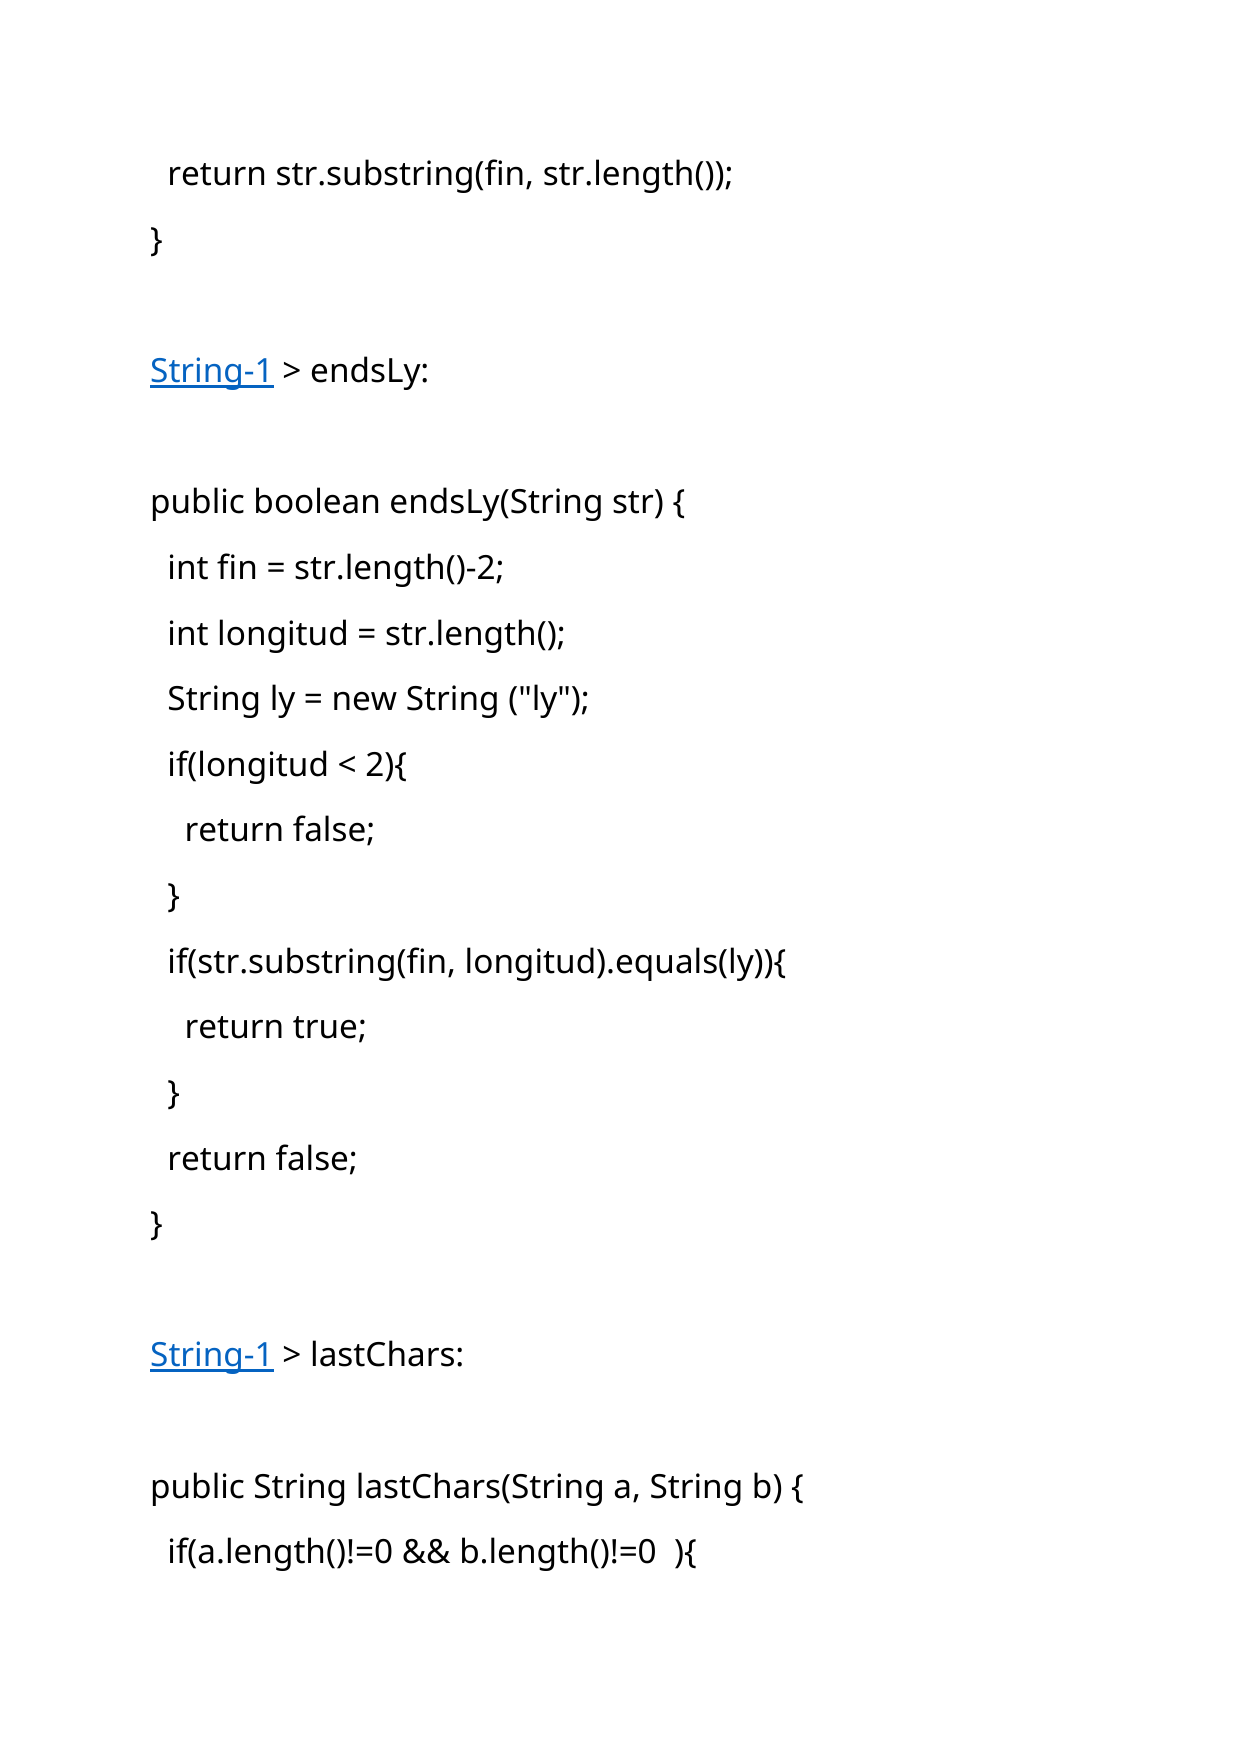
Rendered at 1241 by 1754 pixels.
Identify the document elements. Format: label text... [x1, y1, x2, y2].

text int longitud = str.length(); [150, 609, 1090, 655]
text String-1 > lastChars: [150, 1331, 1090, 1377]
text if(str.substring(fin, longitud).equals(ly)){ [150, 937, 1090, 983]
text } [150, 1069, 1090, 1114]
text } [150, 872, 1090, 917]
text String-1 > endsLy: [150, 347, 1090, 392]
text if(a.length()!=0 && b.length()!=0 ){ [150, 1528, 1090, 1573]
text return false; [150, 1134, 1090, 1180]
text int fin = str.length()-2; [150, 544, 1090, 589]
text } [150, 216, 1090, 261]
text public boolean endsLy(String str) { [150, 478, 1090, 523]
text return false; [150, 806, 1090, 852]
text return true; [150, 1003, 1090, 1048]
text public String lastChars(String a, String b) { [150, 1462, 1090, 1508]
text String ly = new String ("ly"); [150, 675, 1090, 720]
text } [150, 1200, 1090, 1245]
text return str.substring(fin, str.length()); [150, 150, 1090, 195]
text if(longitud < 2){ [150, 741, 1090, 786]
